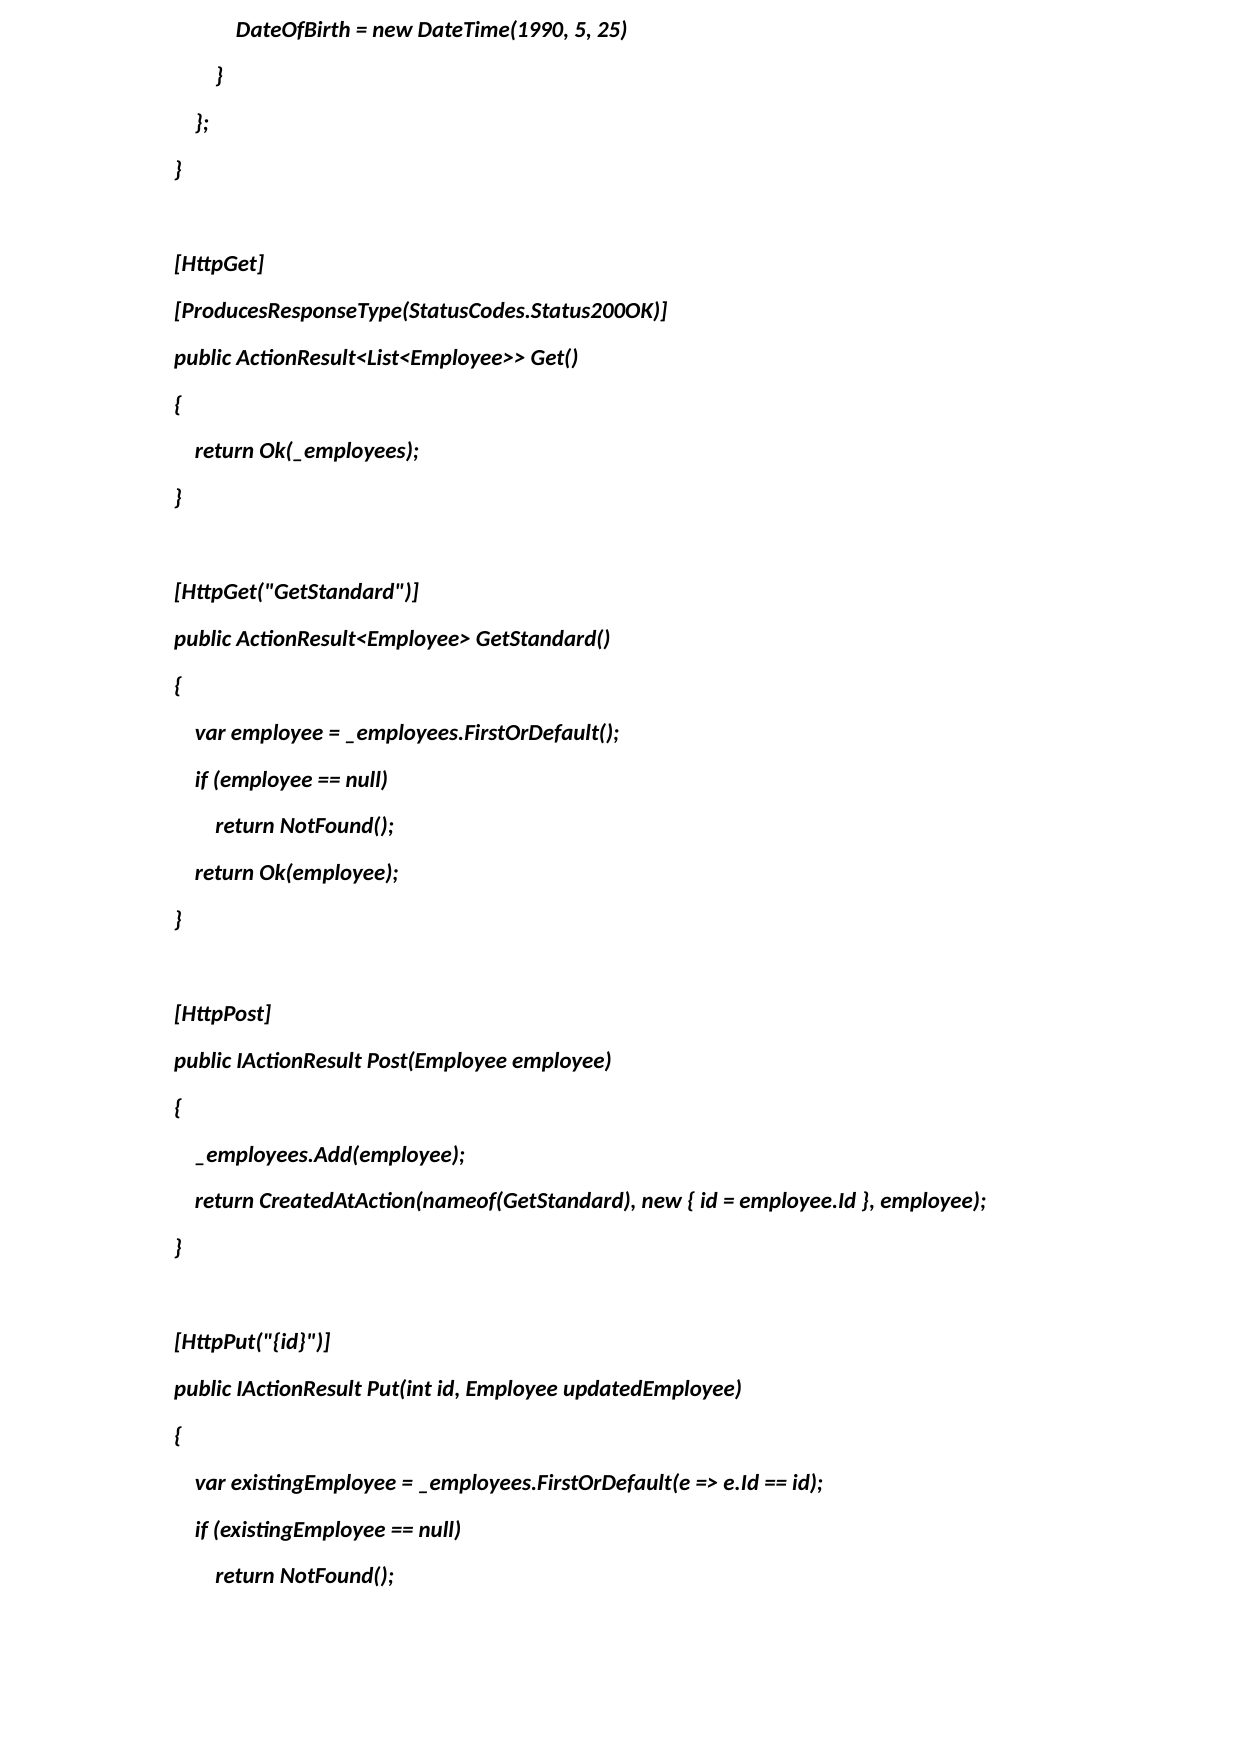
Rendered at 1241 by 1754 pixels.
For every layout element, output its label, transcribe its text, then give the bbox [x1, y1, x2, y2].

text [HttpGet("GetStandard")] [133, 577, 1122, 605]
text { [133, 1093, 1122, 1121]
text if (employee == null) [133, 765, 1122, 793]
text var existingEmployee = _employees.FirstOrDefault(e => e.Id == id); [133, 1468, 1122, 1496]
text var employee = _employees.FirstOrDefault(); [133, 718, 1122, 746]
text return NotFound(); [133, 812, 1122, 840]
text return Ok(employee); [133, 858, 1122, 887]
text return CreatedAtAction(nameof(GetStandard), new { id = employee.Id }, employee); [133, 1187, 1122, 1215]
text return Ok(_employees); [133, 437, 1122, 465]
text } [133, 62, 1122, 90]
text }; [133, 108, 1122, 137]
text { [133, 1421, 1122, 1449]
text [HttpPost] [133, 999, 1122, 1027]
text if (existingEmployee == null) [133, 1515, 1122, 1543]
text } [133, 483, 1122, 512]
text { [133, 390, 1122, 418]
text } [133, 155, 1122, 183]
text } [133, 1233, 1122, 1262]
text public ActionResult<Employee> GetStandard() [133, 624, 1122, 652]
text public IActionResult Put(int id, Employee updatedEmployee) [133, 1374, 1122, 1402]
text public IActionResult Post(Employee employee) [133, 1046, 1122, 1074]
text } [133, 905, 1122, 933]
text public ActionResult<List<Employee>> Get() [133, 343, 1122, 371]
text [HttpPut("{id}")] [133, 1327, 1122, 1355]
text return NotFound(); [133, 1562, 1122, 1590]
text [HttpGet] [133, 249, 1122, 277]
text [ProducesResponseType(StatusCodes.Status200OK)] [133, 296, 1122, 324]
text _employees.Add(employee); [133, 1140, 1122, 1168]
text { [133, 671, 1122, 699]
text DateOfBirth = new DateTime(1990, 5, 25) [133, 15, 1122, 43]
